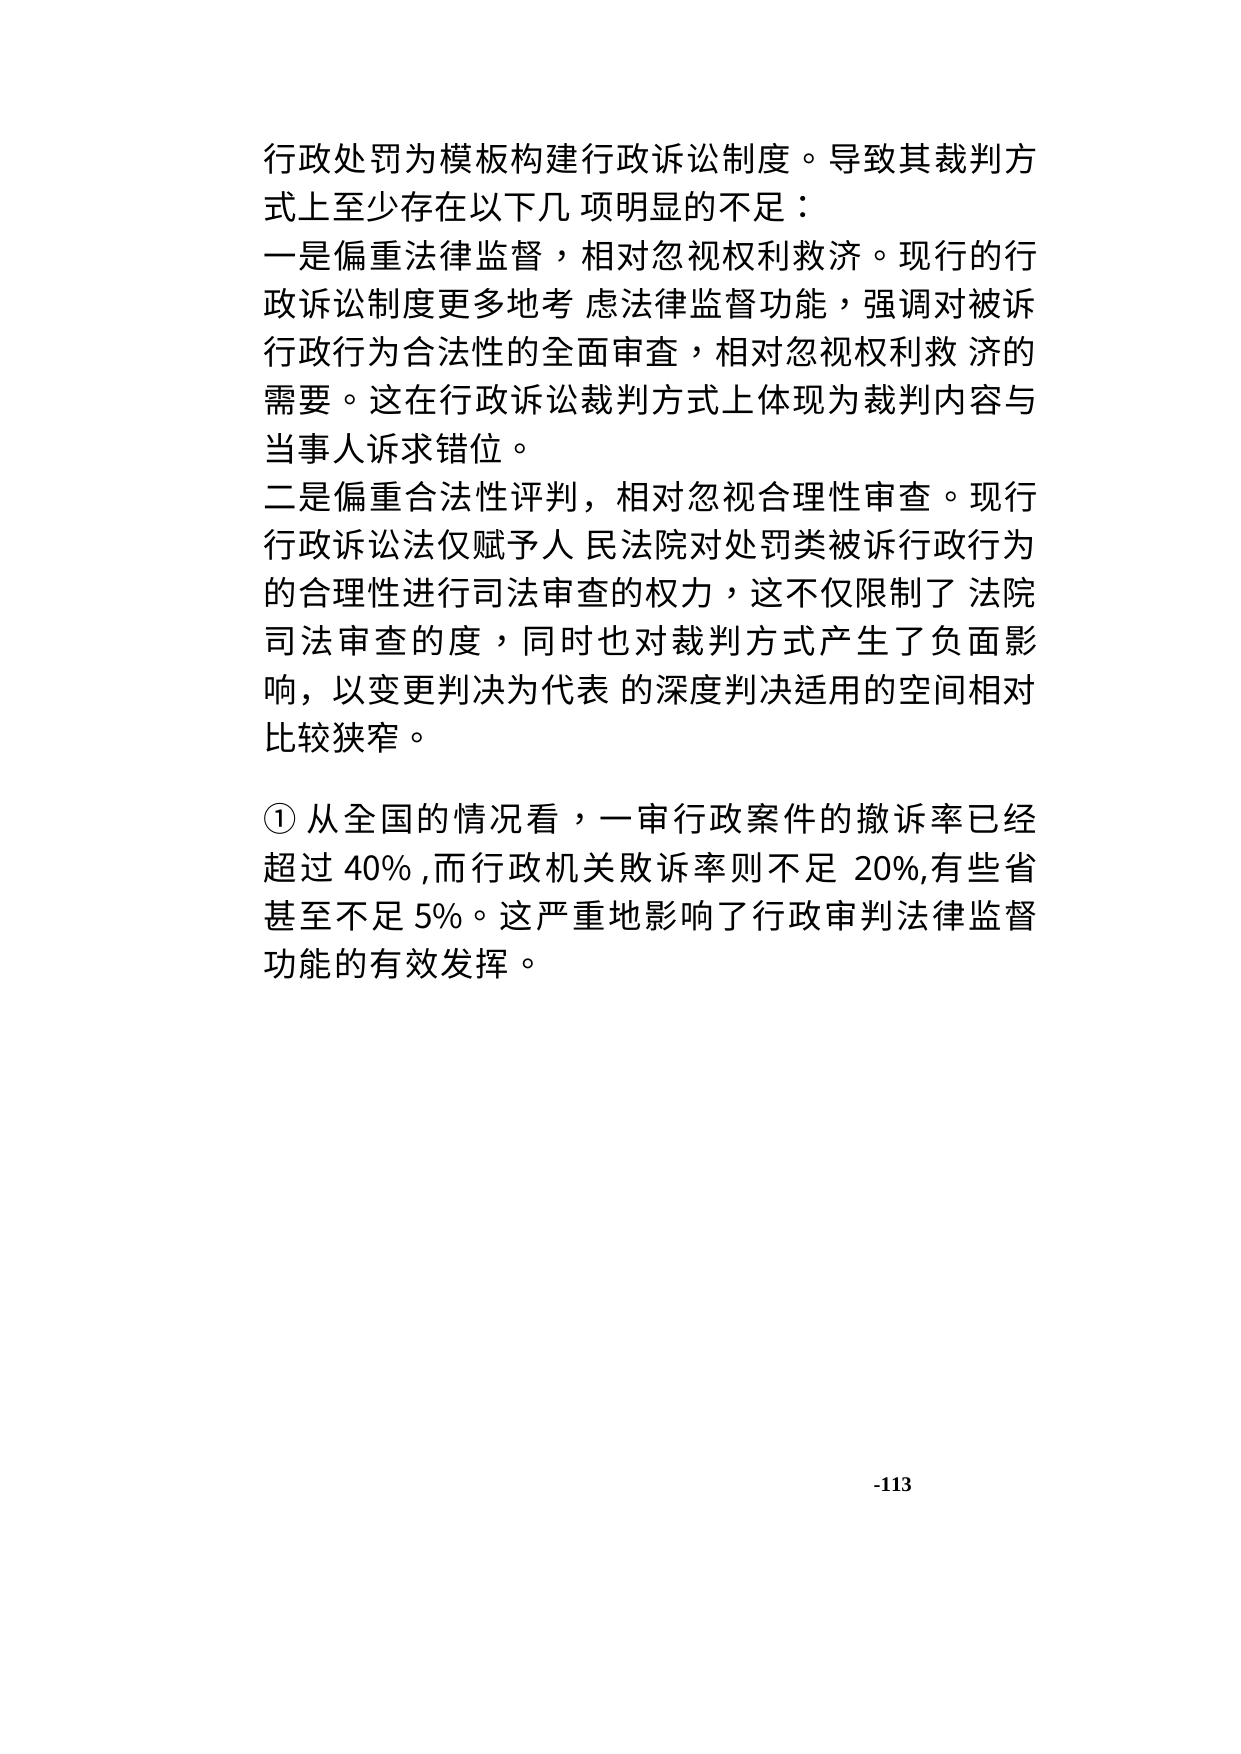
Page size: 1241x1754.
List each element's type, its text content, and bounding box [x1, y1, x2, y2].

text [263, 133, 1038, 229]
text 一是偏重法律监督，相对忽视权利救济。现行的行政诉讼制度更多地考 虑法律监督功能，强调对被诉行政行为合法性的全面审査，相对忽视权利救 济的需要。这在行政诉讼裁判方式上体现为裁判内容与当事人诉求错位。 [263, 229, 1038, 471]
text 二是偏重合法性评判，相对忽视合理性审查。现行行政诉讼法仅赋予人 民法院对处罚类被诉行政行为的合理性进行司法审查的权力，这不仅限制了 法院司法审查的度，同时也对裁判方式产生了负面影响，以变更判决为代表 的深度判决适用的空间相对比较狭窄。 [263, 471, 1038, 760]
text ①从全国的情况看，一审行政案件的撤诉率已经超过40% ,而行政机关敗诉率则不足 20%,有些省甚至不足5%。这严重地影响了行政审判法律监督功能的有效发挥。 [263, 793, 1038, 986]
